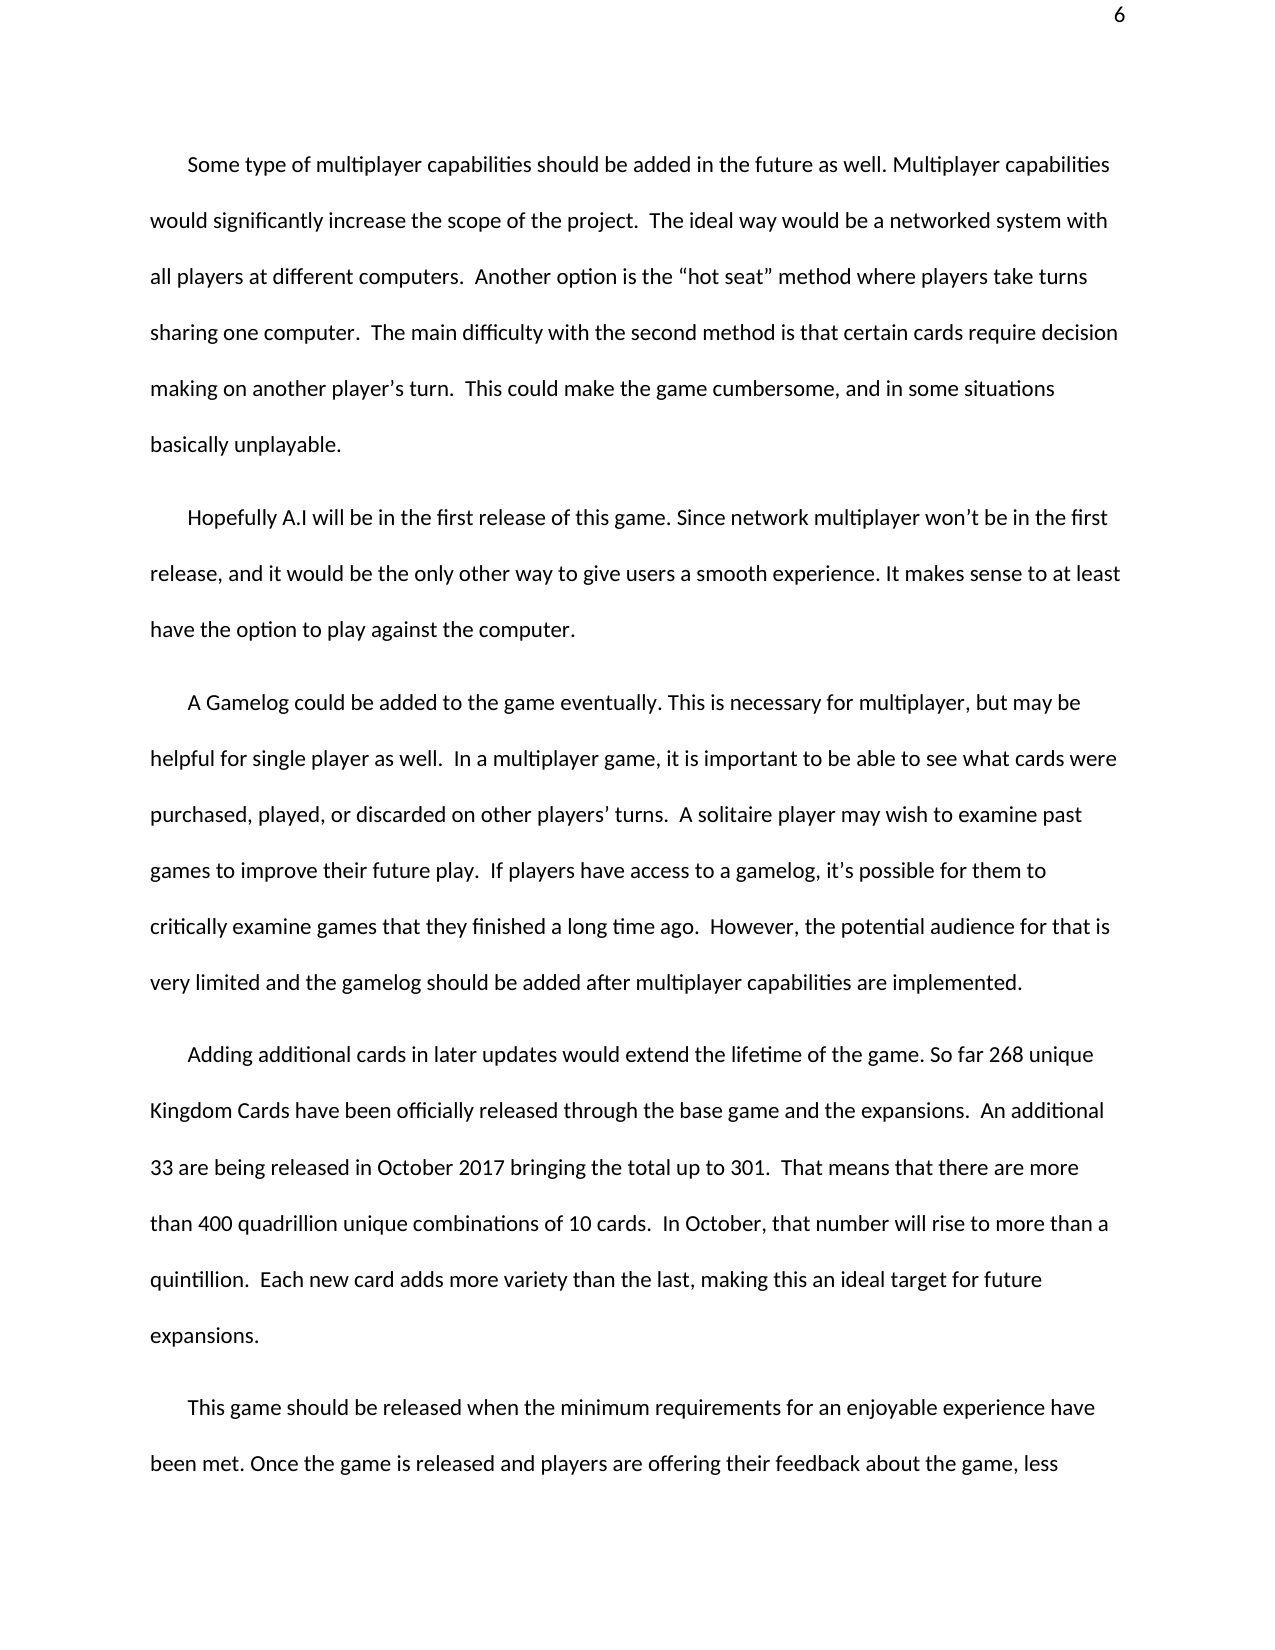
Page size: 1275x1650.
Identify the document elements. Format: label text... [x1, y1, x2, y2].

text Some type of multiplayer capabilities should be added in the future as well. Multiplayer capabilities would significantly increase the scope of the project. The ideal way would be a networked system with all players at different computers. Another option is the “hot seat” method where players take turns sharing one computer. The main difficulty with the second method is that certain cards require decision making on another player’s turn. This could make the game cumbersome, and in some situations basically unplayable. [150, 150, 1125, 458]
text Adding additional cards in later updates would extend the lifetime of the game. So far 268 unique Kingdom Cards have been officially released through the base game and the expansions. An additional 33 are being released in October 2017 bringing the total up to 301. That means that there are more than 400 quadrillion unique combinations of 10 cards. In October, that number will rise to more than a quintillion. Each new card adds more variety than the last, making this an ideal target for future expansions. [150, 1041, 1125, 1349]
text A Gamelog could be added to the game eventually. This is necessary for multiplayer, but may be helpful for single player as well. In a multiplayer game, it is important to be able to see what cards were purchased, played, or discarded on other players’ turns. A solitaire player may wish to examine past games to improve their future play. If players have access to a gamelog, it’s possible for them to critically examine games that they finished a long time ago. However, the potential audience for that is very limited and the gamelog should be added after multiplayer capabilities are implemented. [150, 688, 1125, 996]
text Hopefully A.I will be in the first release of this game. Since network multiplayer won’t be in the first release, and it would be the only other way to give users a smooth experience. It makes sense to at least have the option to play against the computer. [150, 503, 1125, 643]
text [150, 1393, 1125, 1478]
